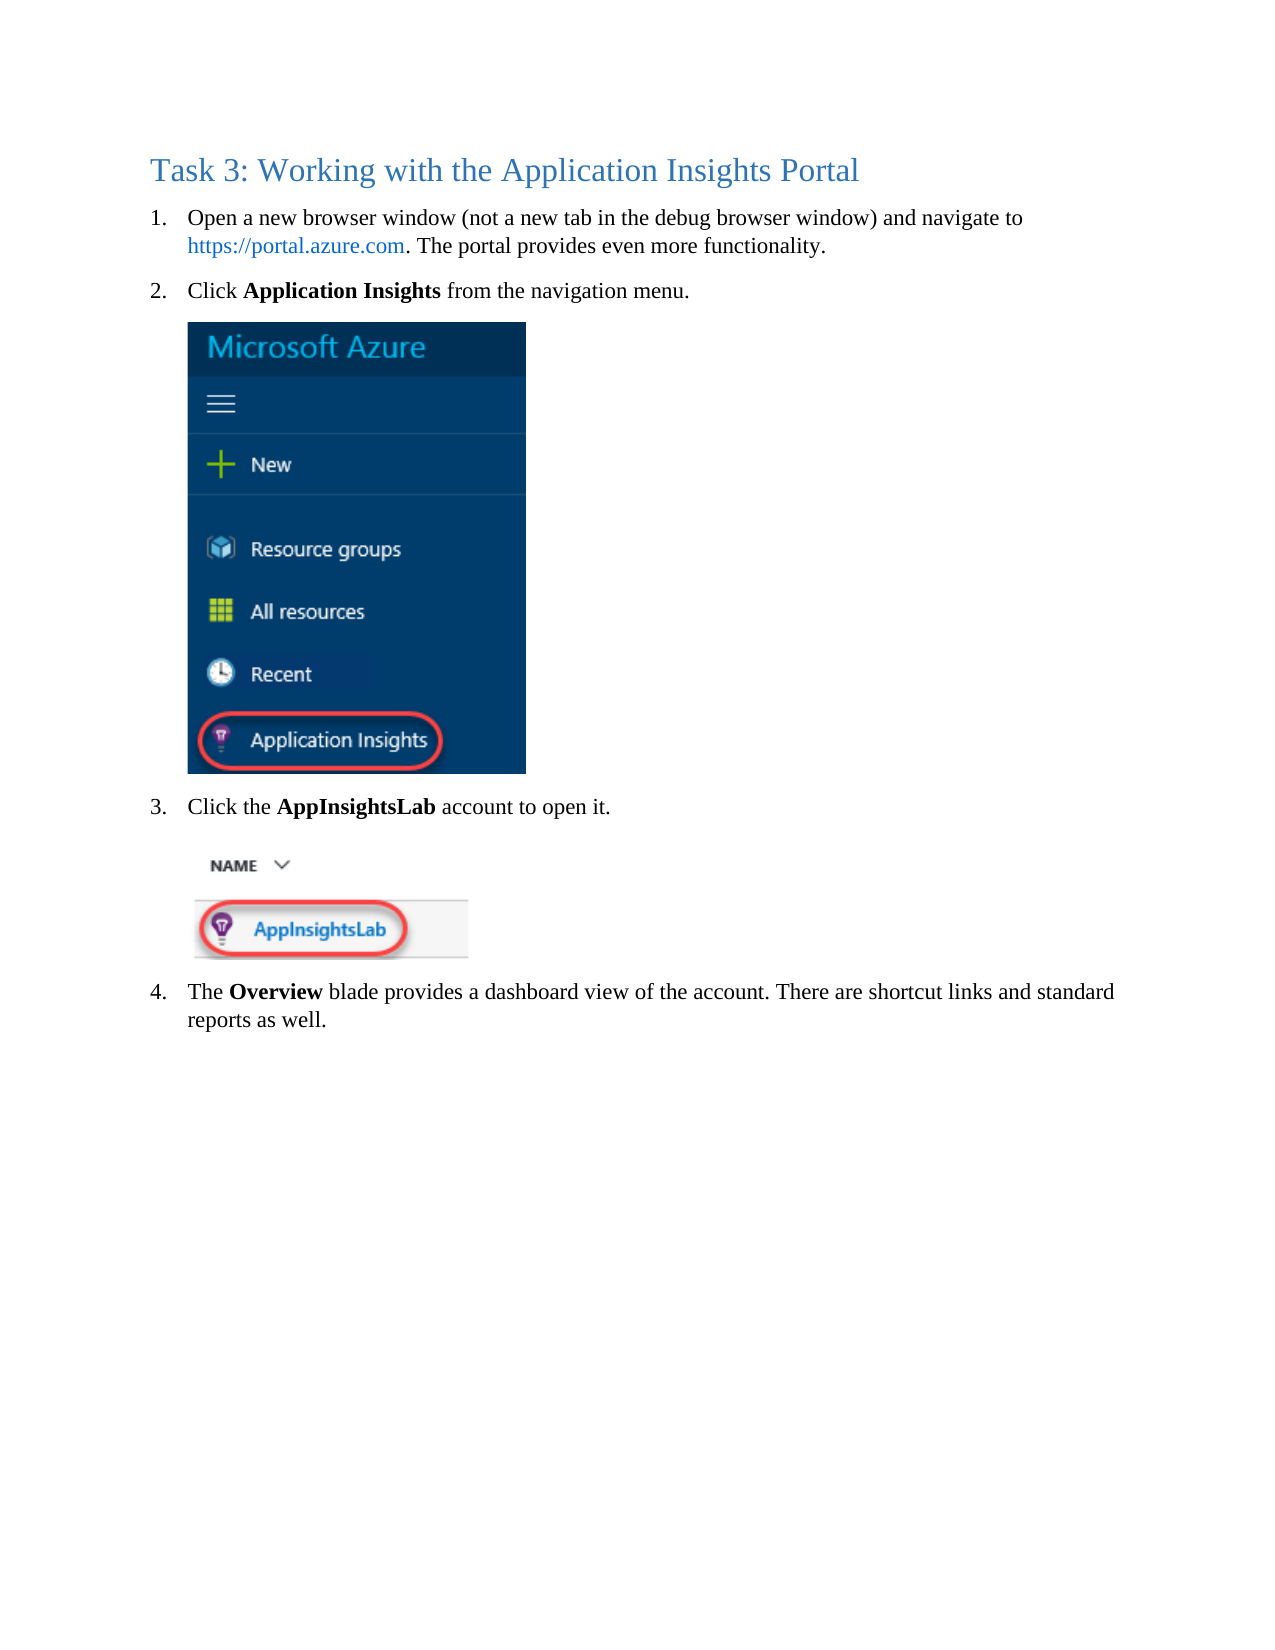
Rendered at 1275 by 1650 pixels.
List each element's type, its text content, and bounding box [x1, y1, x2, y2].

list The Overview blade provides a dashboard view of the account. There are shortcut links and standard reports as well. [150, 978, 1125, 1033]
picture [187, 322, 526, 774]
list Open a new browser window (not a new tab in the debug browser window) and navigate to https://portal.azure.com. The portal provides even more functionality. [150, 204, 1125, 259]
picture [187, 838, 469, 960]
subtitle Task 3: Working with the Application Insights Portal [150, 150, 1125, 188]
list Click Application Insights from the navigation menu. [150, 277, 1125, 304]
list Click the AppInsightsLab account to open it. [150, 793, 1125, 819]
